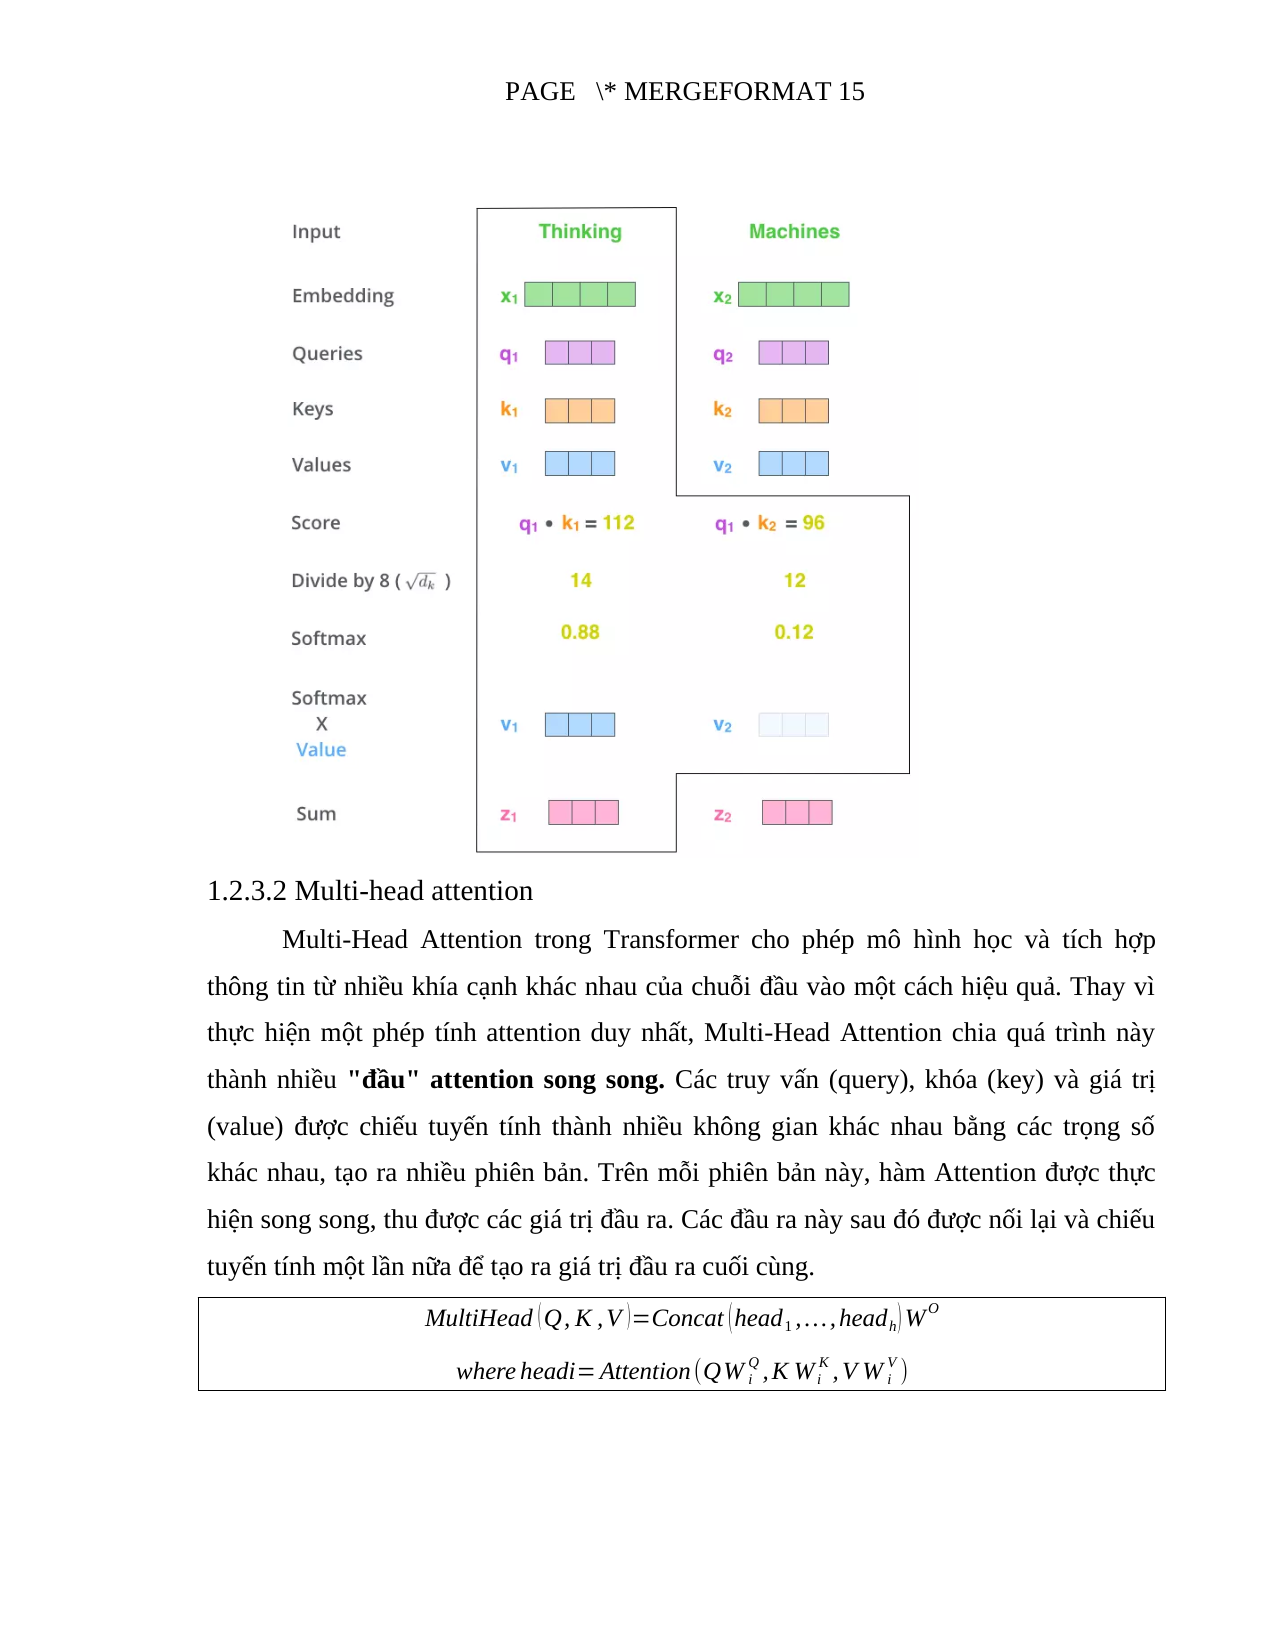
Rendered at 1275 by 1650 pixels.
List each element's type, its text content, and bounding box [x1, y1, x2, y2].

text Multi-Head Attention trong Transformer cho phép mô hình học và tích hợp thông tin từ nhiều khía cạnh khác nhau của chuỗi đầu vào một cách hiệu quả. Thay vì thực hiện một phép tính attention duy nhất, Multi-Head Attention chia quá trình này thành nhiều "đầu" attention song song. Các truy vấn (query), khóa (key) và giá trị (value) được chiếu tuyến tính thành nhiều không gian khác nhau bằng các trọng số khác nhau, tạo ra nhiều phiên bản. Trên mỗi phiên bản này, hàm Attention được thực hiện song song, thu được các giá trị đầu ra. Các đầu ra này sau đó được nối lại và chiếu tuyến tính một lần nữa để tạo ra giá trị đầu ra cuối cùng. [207, 923, 1157, 1281]
picture [281, 206, 920, 858]
text 1.2.3.2 Multi-head attention [207, 873, 1157, 906]
